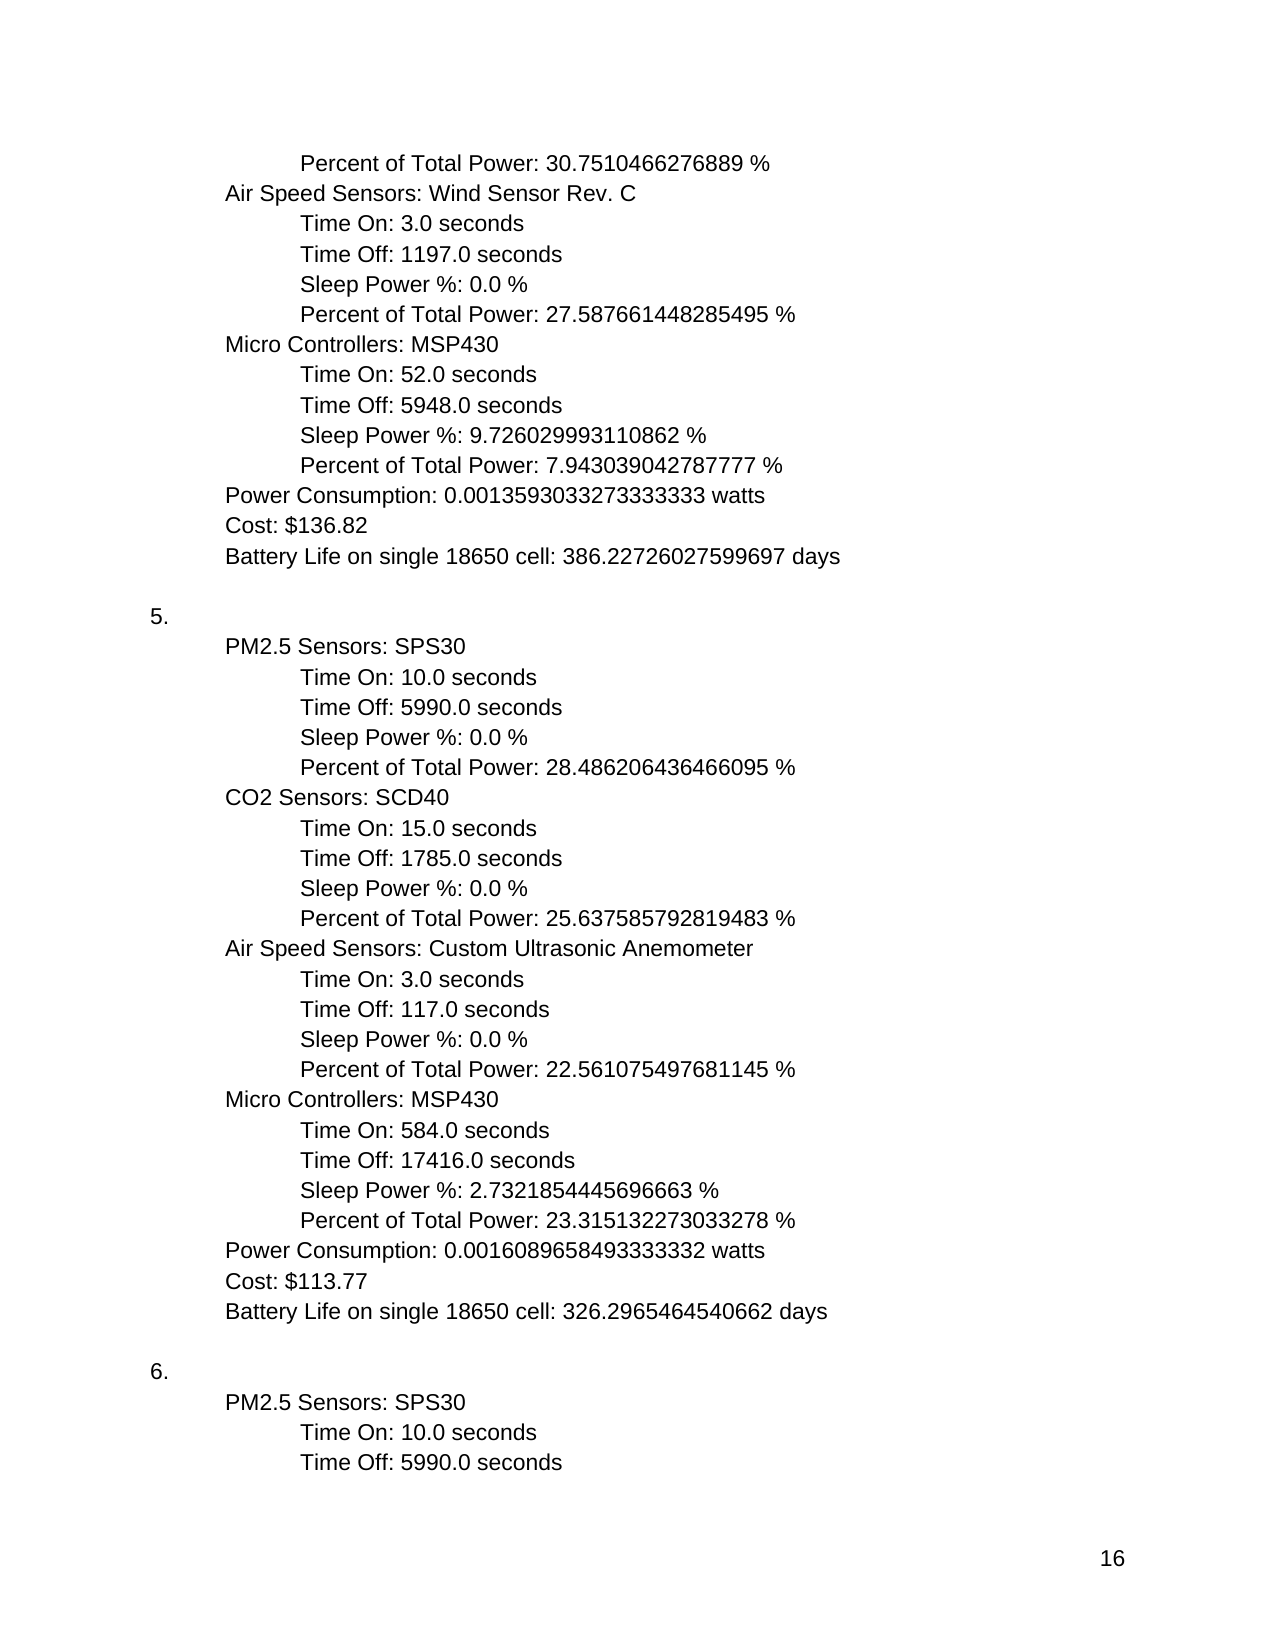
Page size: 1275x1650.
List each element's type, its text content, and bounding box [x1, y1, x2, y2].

text Time On: 584.0 seconds [150, 1117, 1125, 1143]
text Time Off: 17416.0 seconds [150, 1147, 1125, 1173]
text Percent of Total Power: 23.315132273033278 % [150, 1207, 1125, 1234]
text Time On: 15.0 seconds [150, 814, 1125, 841]
text Percent of Total Power: 22.561075497681145 % [150, 1056, 1125, 1083]
text Time Off: 1197.0 seconds [150, 241, 1125, 267]
text Air Speed Sensors: Custom Ultrasonic Anemometer [150, 935, 1125, 962]
text Time On: 3.0 seconds [150, 210, 1125, 237]
text Time On: 10.0 seconds [150, 1419, 1125, 1445]
text Time Off: 1785.0 seconds [150, 845, 1125, 871]
text Sleep Power %: 9.726029993110862 % [150, 422, 1125, 448]
text Sleep Power %: 0.0 % [150, 271, 1125, 297]
text Air Speed Sensors: Wind Sensor Rev. C [150, 180, 1125, 207]
text Percent of Total Power: 30.7510466276889 % [150, 150, 1125, 176]
text Percent of Total Power: 28.486206436466095 % [150, 754, 1125, 781]
text Cost: $113.77 [150, 1268, 1125, 1294]
text Micro Controllers: MSP430 [150, 331, 1125, 358]
text Battery Life on single 18650 cell: 326.2965464540662 days [150, 1298, 1125, 1324]
text Time On: 10.0 seconds [150, 663, 1125, 690]
text Sleep Power %: 2.7321854445696663 % [150, 1177, 1125, 1203]
text 5. [150, 603, 1125, 629]
text Percent of Total Power: 25.637585792819483 % [150, 905, 1125, 932]
text Time Off: 5990.0 seconds [150, 694, 1125, 720]
text Power Consumption: 0.0013593033273333333 watts [150, 482, 1125, 509]
text Sleep Power %: 0.0 % [150, 724, 1125, 750]
text Time On: 3.0 seconds [150, 966, 1125, 992]
text Time Off: 5990.0 seconds [150, 1449, 1125, 1475]
text PM2.5 Sensors: SPS30 [150, 1388, 1125, 1415]
text Power Consumption: 0.0016089658493333332 watts [150, 1237, 1125, 1264]
text Time Off: 117.0 seconds [150, 996, 1125, 1022]
text Time Off: 5948.0 seconds [150, 392, 1125, 418]
text Cost: $136.82 [150, 512, 1125, 539]
text Percent of Total Power: 7.943039042787777 % [150, 452, 1125, 478]
text Percent of Total Power: 27.587661448285495 % [150, 301, 1125, 327]
text Sleep Power %: 0.0 % [150, 1026, 1125, 1052]
text Time On: 52.0 seconds [150, 361, 1125, 388]
text Battery Life on single 18650 cell: 386.22726027599697 days [150, 543, 1125, 569]
text 6. [150, 1358, 1125, 1385]
text CO2 Sensors: SCD40 [150, 784, 1125, 811]
text PM2.5 Sensors: SPS30 [150, 633, 1125, 660]
text Micro Controllers: MSP430 [150, 1086, 1125, 1113]
text Sleep Power %: 0.0 % [150, 875, 1125, 901]
